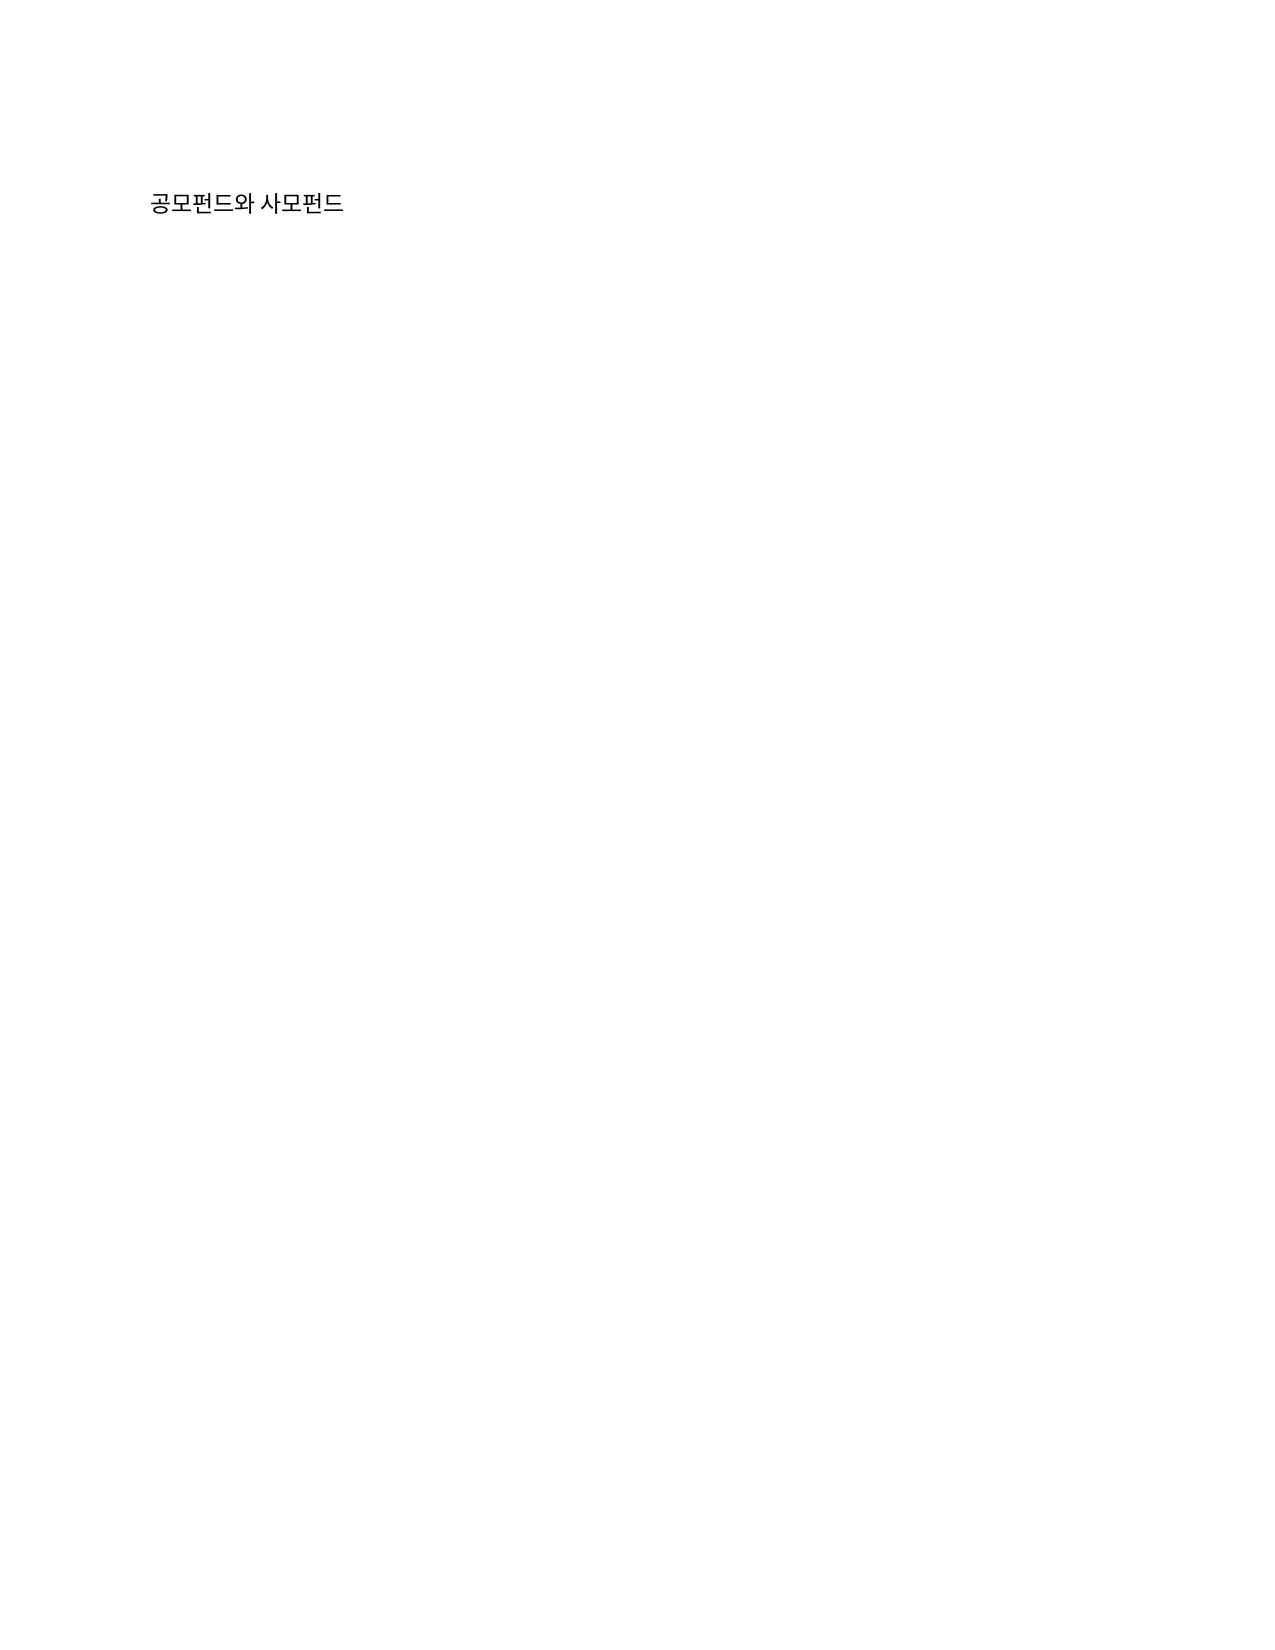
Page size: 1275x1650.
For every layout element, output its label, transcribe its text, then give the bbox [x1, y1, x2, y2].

text 공모펀드와 사모펀드 [150, 186, 1125, 219]
